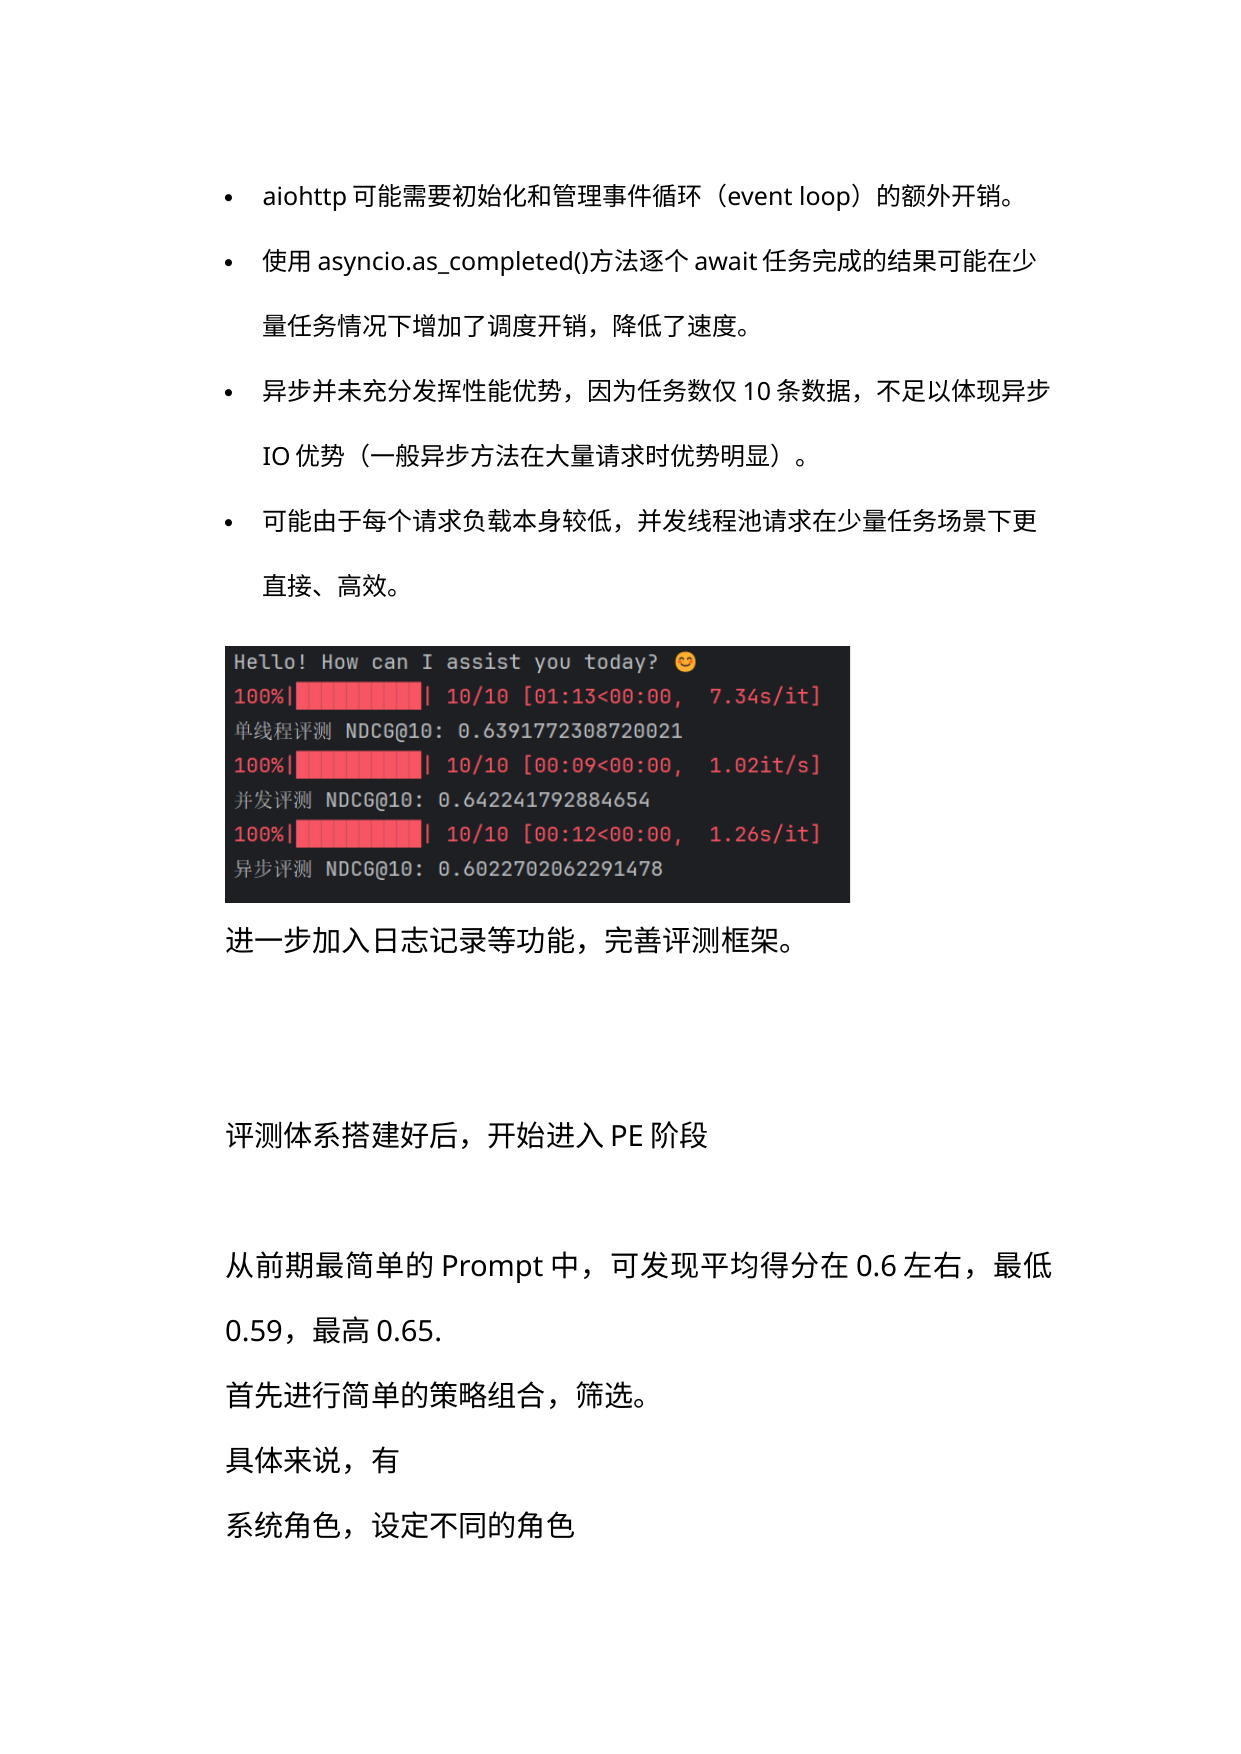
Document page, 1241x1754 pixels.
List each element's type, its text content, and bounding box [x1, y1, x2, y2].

list 异步并未充分发挥性能优势，因为任务数仅10条数据，不足以体现异步IO优势（一般异步方法在大量请求时优势明显）。 [225, 357, 1053, 487]
list 使用asyncio.as_completed()方法逐个await任务完成的结果可能在少量任务情况下增加了调度开销，降低了速度。 [225, 227, 1053, 357]
list 从前期最简单的Prompt中，可发现平均得分在0.6左右，最低0.59，最高0.65. [225, 1231, 1053, 1361]
picture [225, 646, 851, 903]
list aiohttp可能需要初始化和管理事件循环（event loop）的额外开销。 [225, 162, 1053, 227]
list 具体来说，有 [225, 1426, 1053, 1491]
list 进一步加入日志记录等功能，完善评测框架。 [225, 906, 1053, 971]
list 评测体系搭建好后，开始进入PE阶段 [225, 1101, 1053, 1166]
list 可能由于每个请求负载本身较低，并发线程池请求在少量任务场景下更直接、高效。 [225, 487, 1053, 617]
list 首先进行简单的策略组合，筛选。 [225, 1361, 1053, 1426]
list 系统角色，设定不同的角色 [225, 1491, 1053, 1556]
